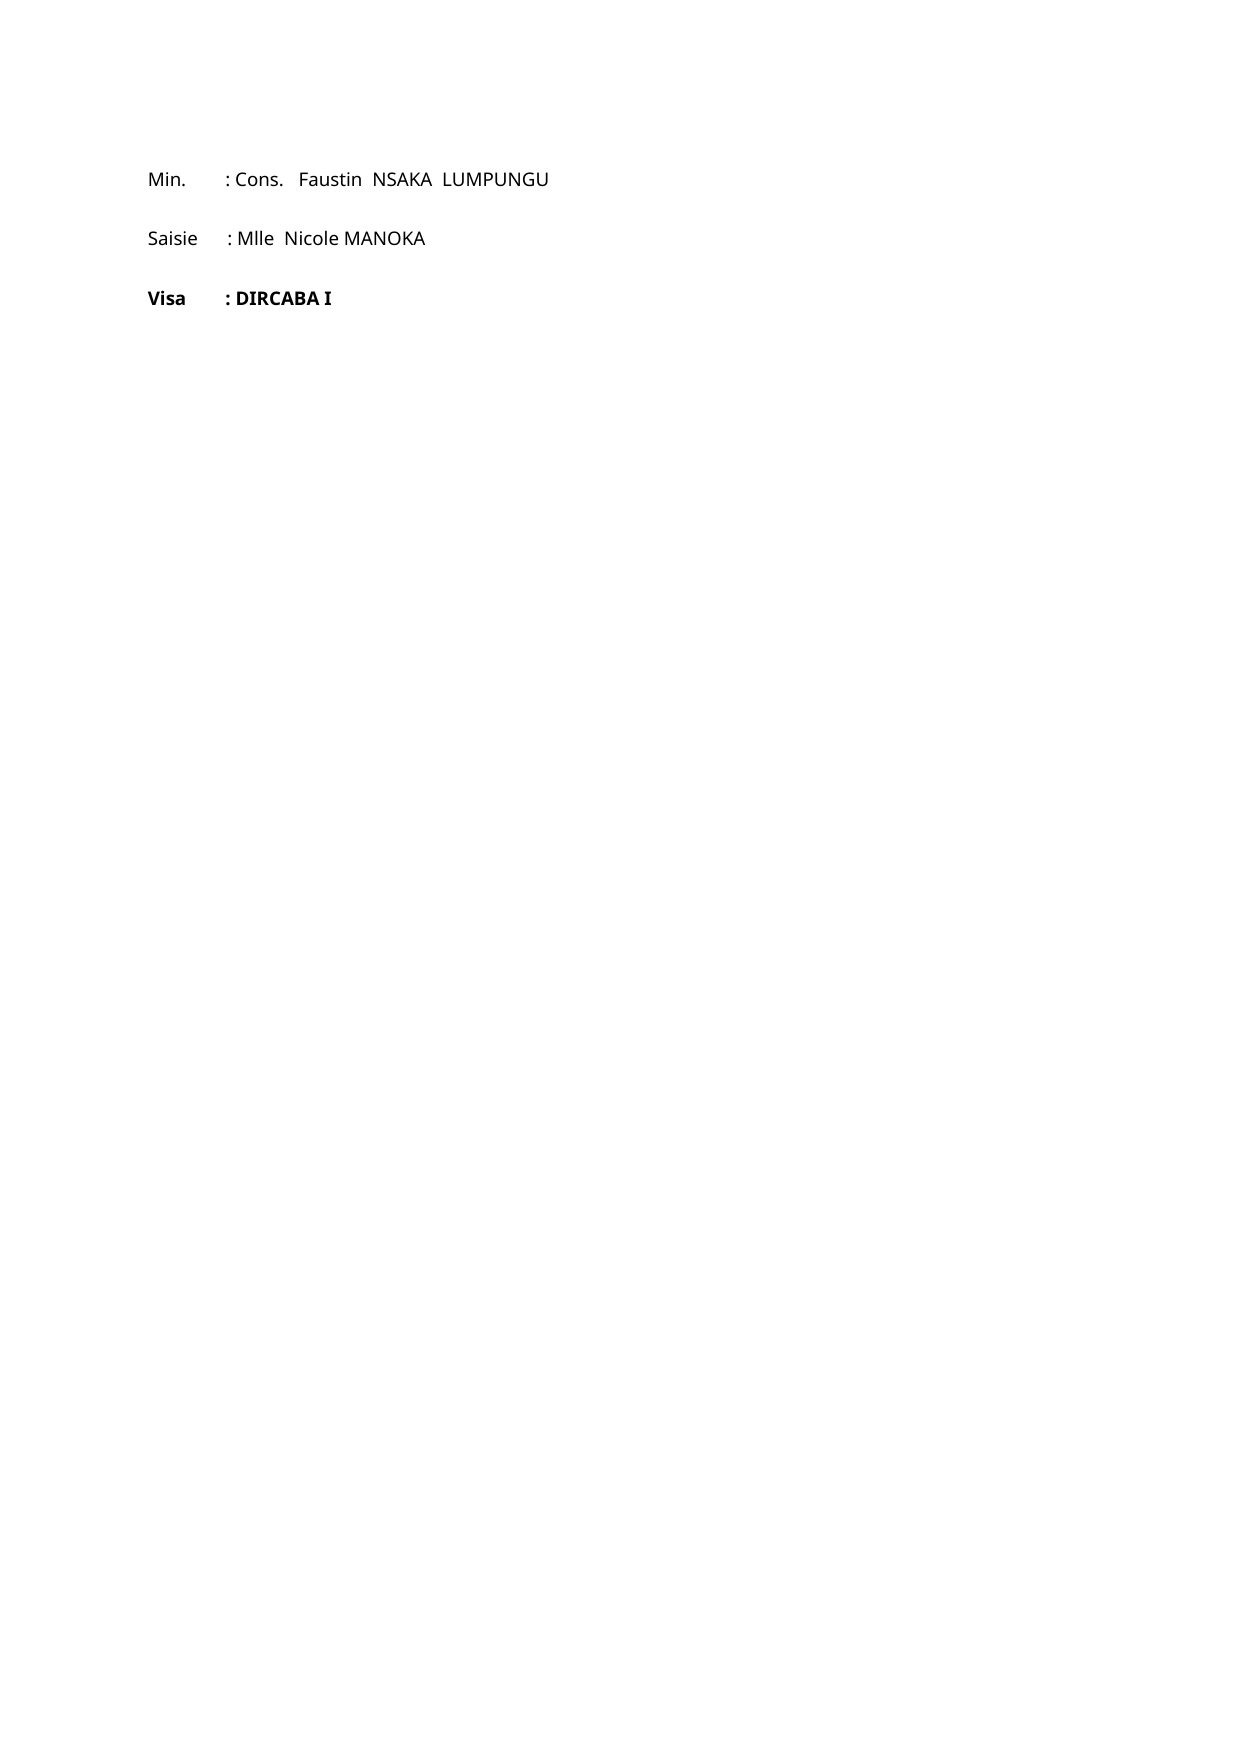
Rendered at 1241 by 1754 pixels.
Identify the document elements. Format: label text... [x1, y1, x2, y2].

text Visa : DIRCABA I [148, 285, 1093, 310]
text Saisie : Mlle Nicole MANOKA [148, 226, 1093, 251]
text Min. : Cons. Faustin NSAKA LUMPUNGU [148, 167, 1093, 192]
